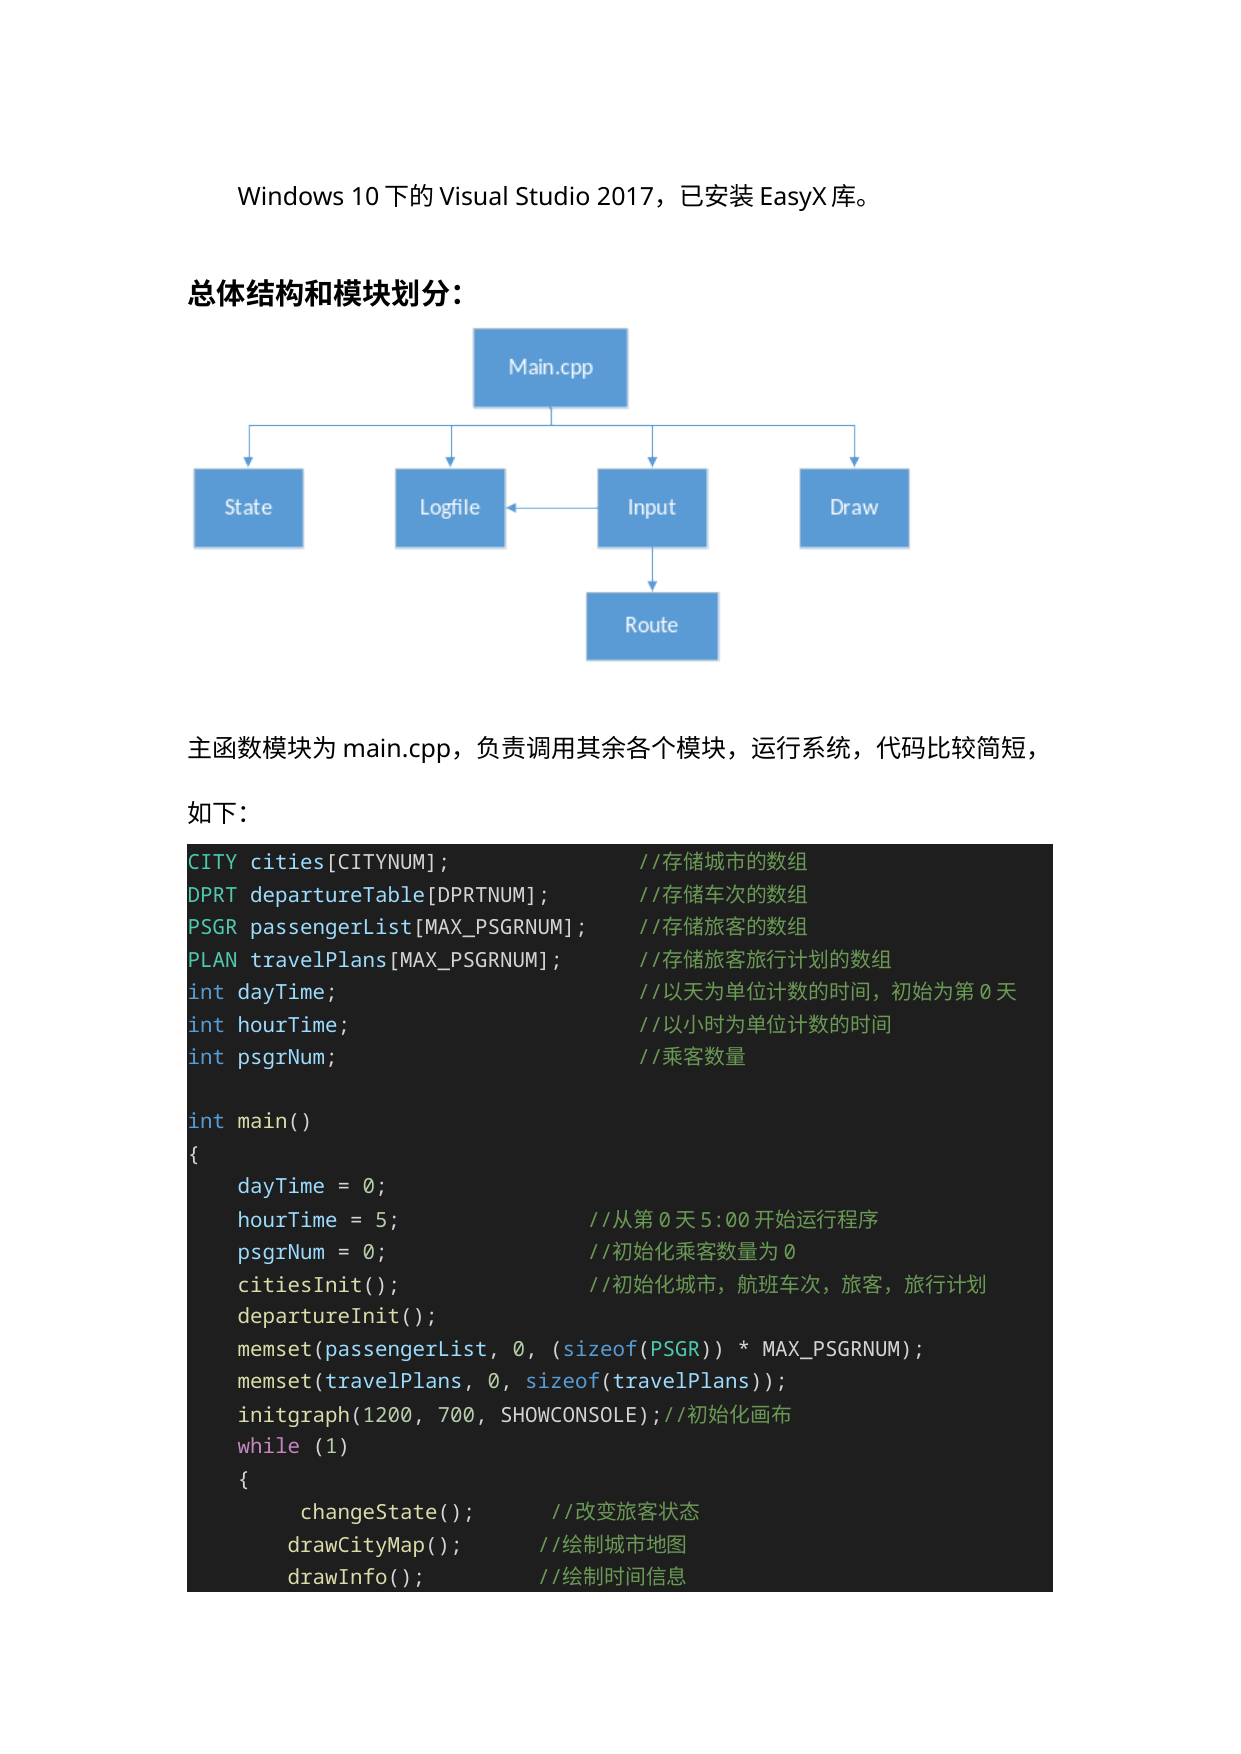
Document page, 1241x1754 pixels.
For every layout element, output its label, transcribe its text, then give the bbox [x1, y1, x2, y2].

text drawInfo(); //绘制时间信息 [187, 1559, 1053, 1592]
text memset(passengerList, 0, (sizeof(PSGR)) * MAX_PSGRNUM); [187, 1332, 1053, 1364]
text DPRT departureTable[DPRTNUM]; //存储车次的数组 [187, 877, 1053, 909]
text psgrNum = 0; //初始化乘客数量为0 [187, 1234, 1053, 1267]
text int dayTime; //以天为单位计数的时间，初始为第0天 [187, 974, 1053, 1007]
text CITY cities[CITYNUM]; //存储城市的数组 [187, 844, 1053, 877]
text 主函数模块为main.cpp，负责调用其余各个模块，运行系统，代码比较简短，如下： [187, 714, 1053, 844]
text while (1) [187, 1429, 1053, 1462]
text hourTime = 5; //从第0天5:00开始运行程序 [187, 1202, 1053, 1234]
text PLAN travelPlans[MAX_PSGRNUM]; //存储旅客旅行计划的数组 [187, 942, 1053, 974]
text changeState(); //改变旅客状态 [187, 1494, 1053, 1527]
text int hourTime; //以小时为单位计数的时间 [187, 1007, 1053, 1039]
text drawCityMap(); //绘制城市地图 [187, 1527, 1053, 1559]
text initgraph(1200, 700, SHOWCONSOLE);//初始化画布 [187, 1397, 1053, 1429]
text { [187, 1462, 1053, 1494]
text memset(travelPlans, 0, sizeof(travelPlans)); [187, 1364, 1053, 1397]
text int psgrNum; //乘客数量 [187, 1039, 1053, 1072]
text 总体结构和模块划分： [187, 259, 1053, 324]
text Windows 10下的Visual Studio 2017，已安装EasyX库。 [187, 162, 1053, 227]
text dayTime = 0; [187, 1169, 1053, 1202]
text departureInit(); [187, 1299, 1053, 1332]
text citiesInit(); //初始化城市，航班车次，旅客，旅行计划 [187, 1267, 1053, 1299]
text int main() [187, 1104, 1053, 1137]
text PSGR passengerList[MAX_PSGRNUM]; //存储旅客的数组 [187, 909, 1053, 942]
text { [187, 1137, 1053, 1169]
